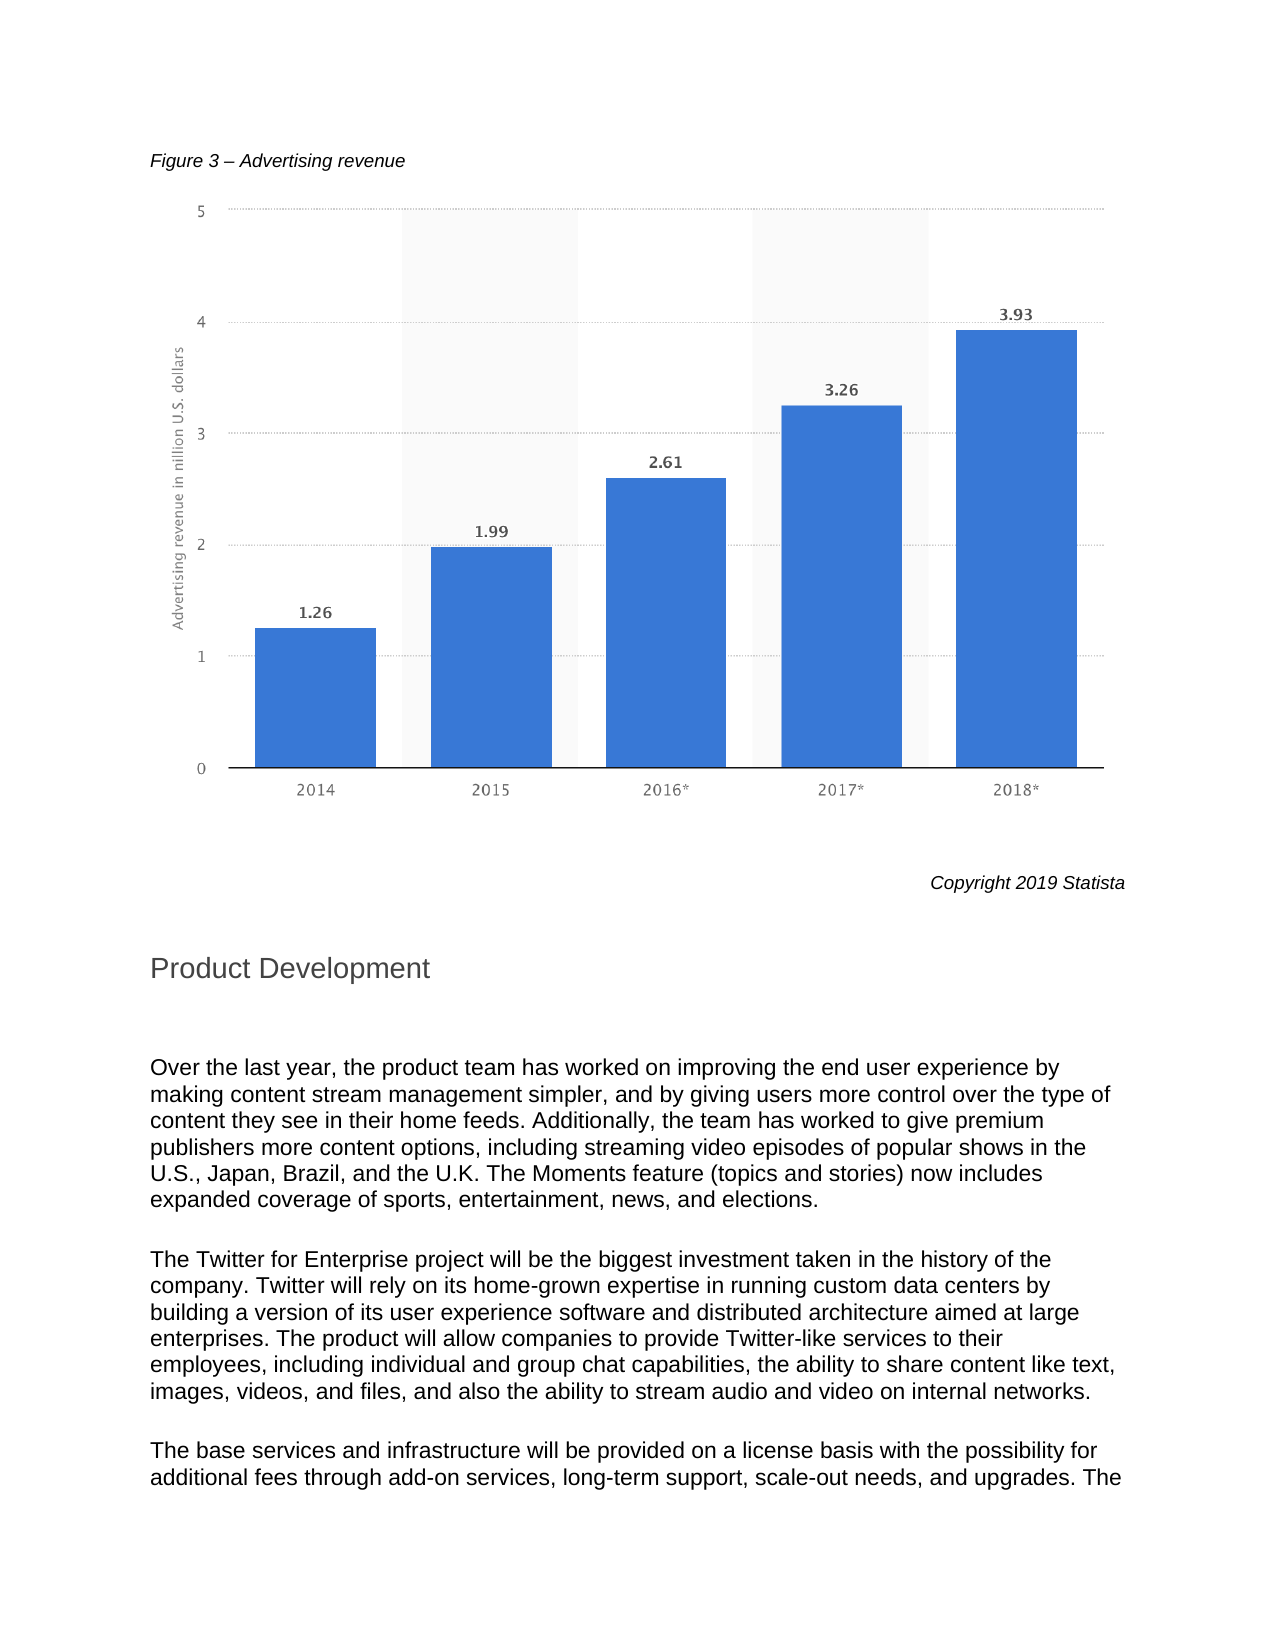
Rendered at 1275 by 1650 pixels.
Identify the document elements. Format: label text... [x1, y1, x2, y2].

picture [150, 171, 1125, 839]
text Figure 3 – Advertising revenue [150, 150, 1125, 171]
text Copyright 2019 Statista [150, 872, 1125, 893]
text Over the last year, the product team has worked on improving the end user experience by making content stream management simpler, and by giving users more control over the type of content they see in their home feeds. Additionally, the team has worked to give premium publishers more content options, including streaming video episodes of popular shows in the U.S., Japan, Brazil, and the U.K. The Moments feature (topics and stories) now includes expanded coverage of sports, entertainment, news, and elections. [150, 1054, 1125, 1212]
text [150, 1437, 1125, 1490]
subtitle Product Development [150, 951, 1125, 985]
text The Twitter for Enterprise project will be the biggest investment taken in the history of the company. Twitter will rely on its home-grown expertise in running custom data centers by building a version of its user experience software and distributed architecture aimed at large enterprises. The product will allow companies to provide Twitter-like services to their employees, including individual and group chat capabilities, the ability to share content like text, images, videos, and files, and also the ability to stream audio and video on internal networks. [150, 1246, 1125, 1404]
